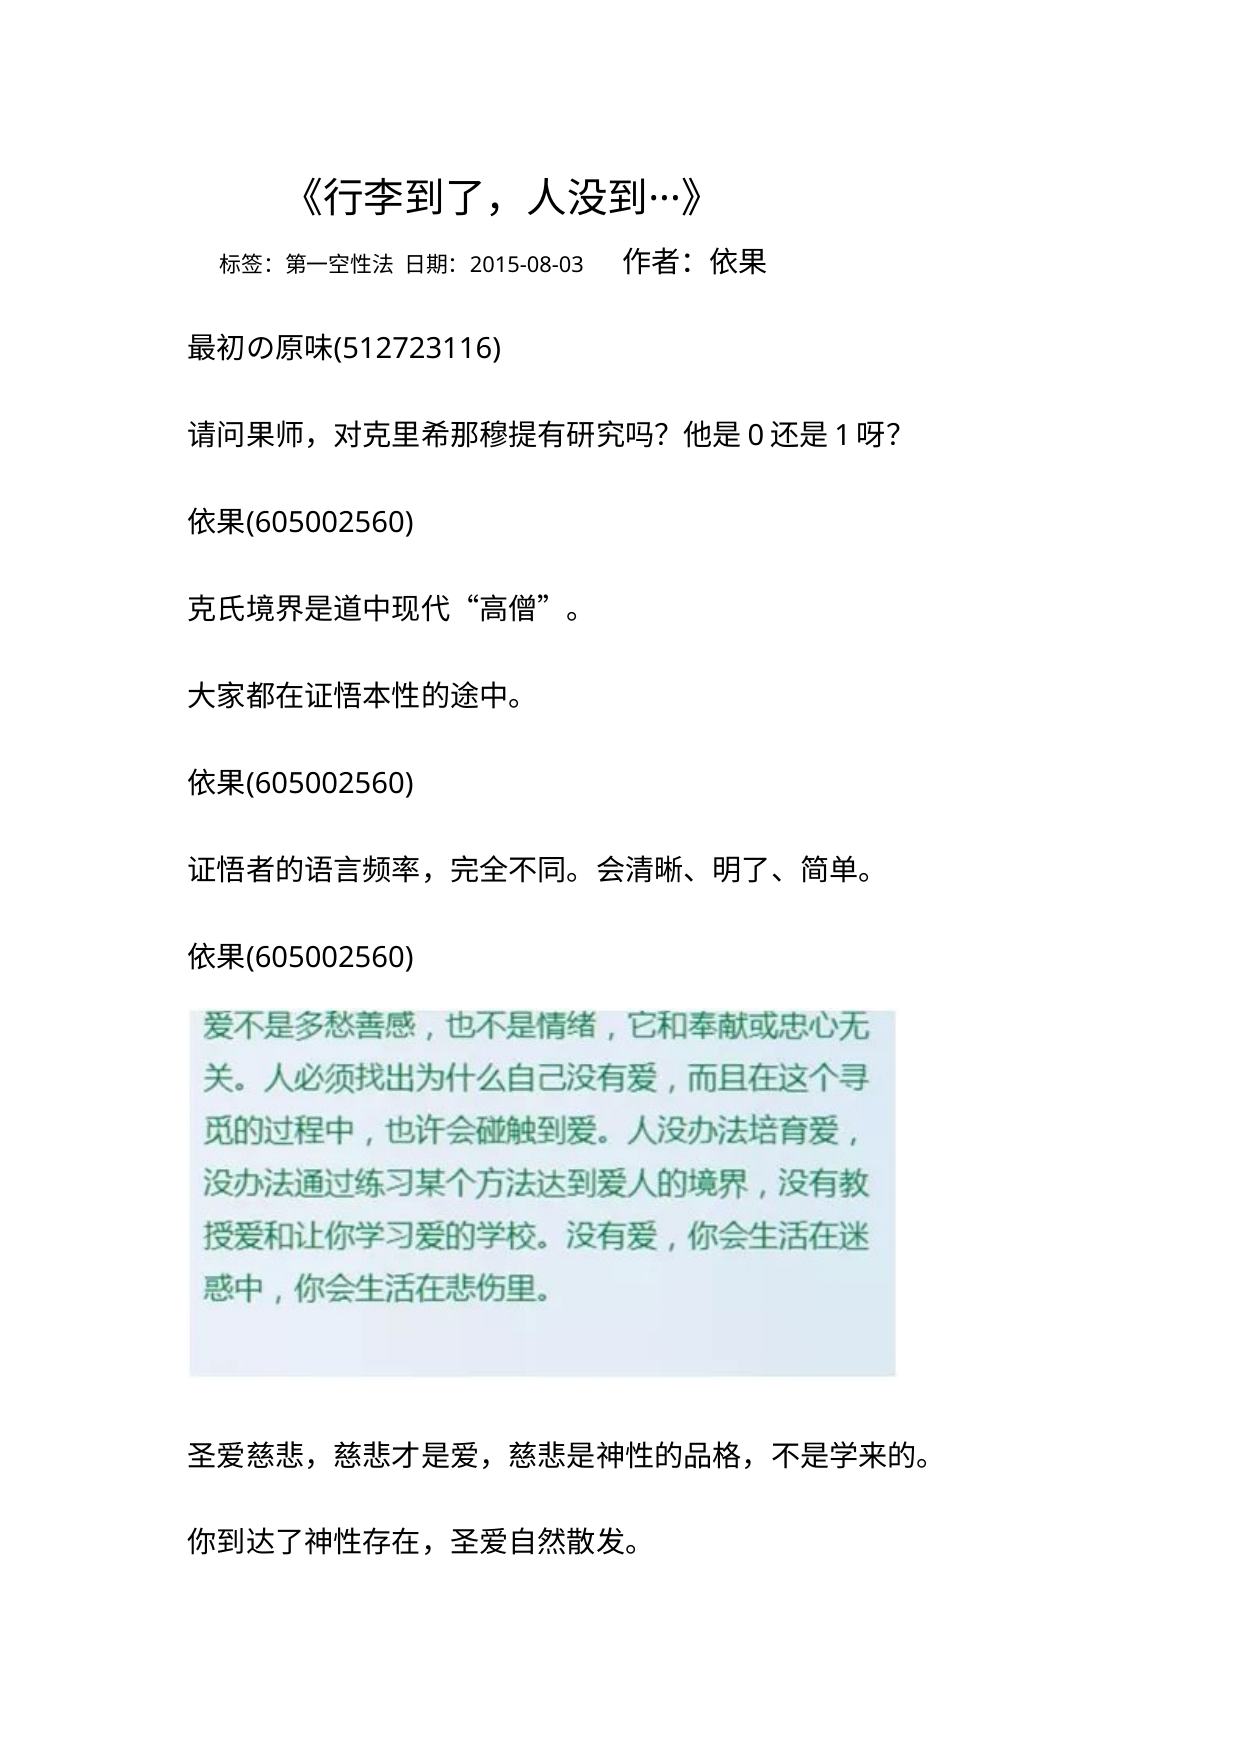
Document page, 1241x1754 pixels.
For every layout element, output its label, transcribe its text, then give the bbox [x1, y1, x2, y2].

text 克氏境界是道中现代“高僧”。 [187, 574, 1053, 639]
text 依果(605002560) [187, 922, 1053, 987]
text 《行李到了，人没到···》 [187, 162, 1053, 227]
text 请问果师，对克里希那穆提有研究吗？他是0还是1呀？ [187, 401, 1053, 466]
text 标签：第一空性法 日期：2015-08-03 作者：依果 [187, 227, 1053, 292]
text 依果(605002560) [187, 488, 1053, 553]
text 圣爱慈悲，慈悲才是爱，慈悲是神性的品格，不是学来的。 [187, 1421, 1053, 1486]
text 证悟者的语言频率，完全不同。会清晰、明了、简单。 [187, 835, 1053, 900]
text 大家都在证悟本性的途中。 [187, 661, 1053, 726]
picture [187, 1008, 899, 1380]
text 你到达了神性存在，圣爱自然散发。 [187, 1508, 1053, 1573]
text 最初の原味(512723116) [187, 314, 1053, 379]
text 依果(605002560) [187, 748, 1053, 813]
